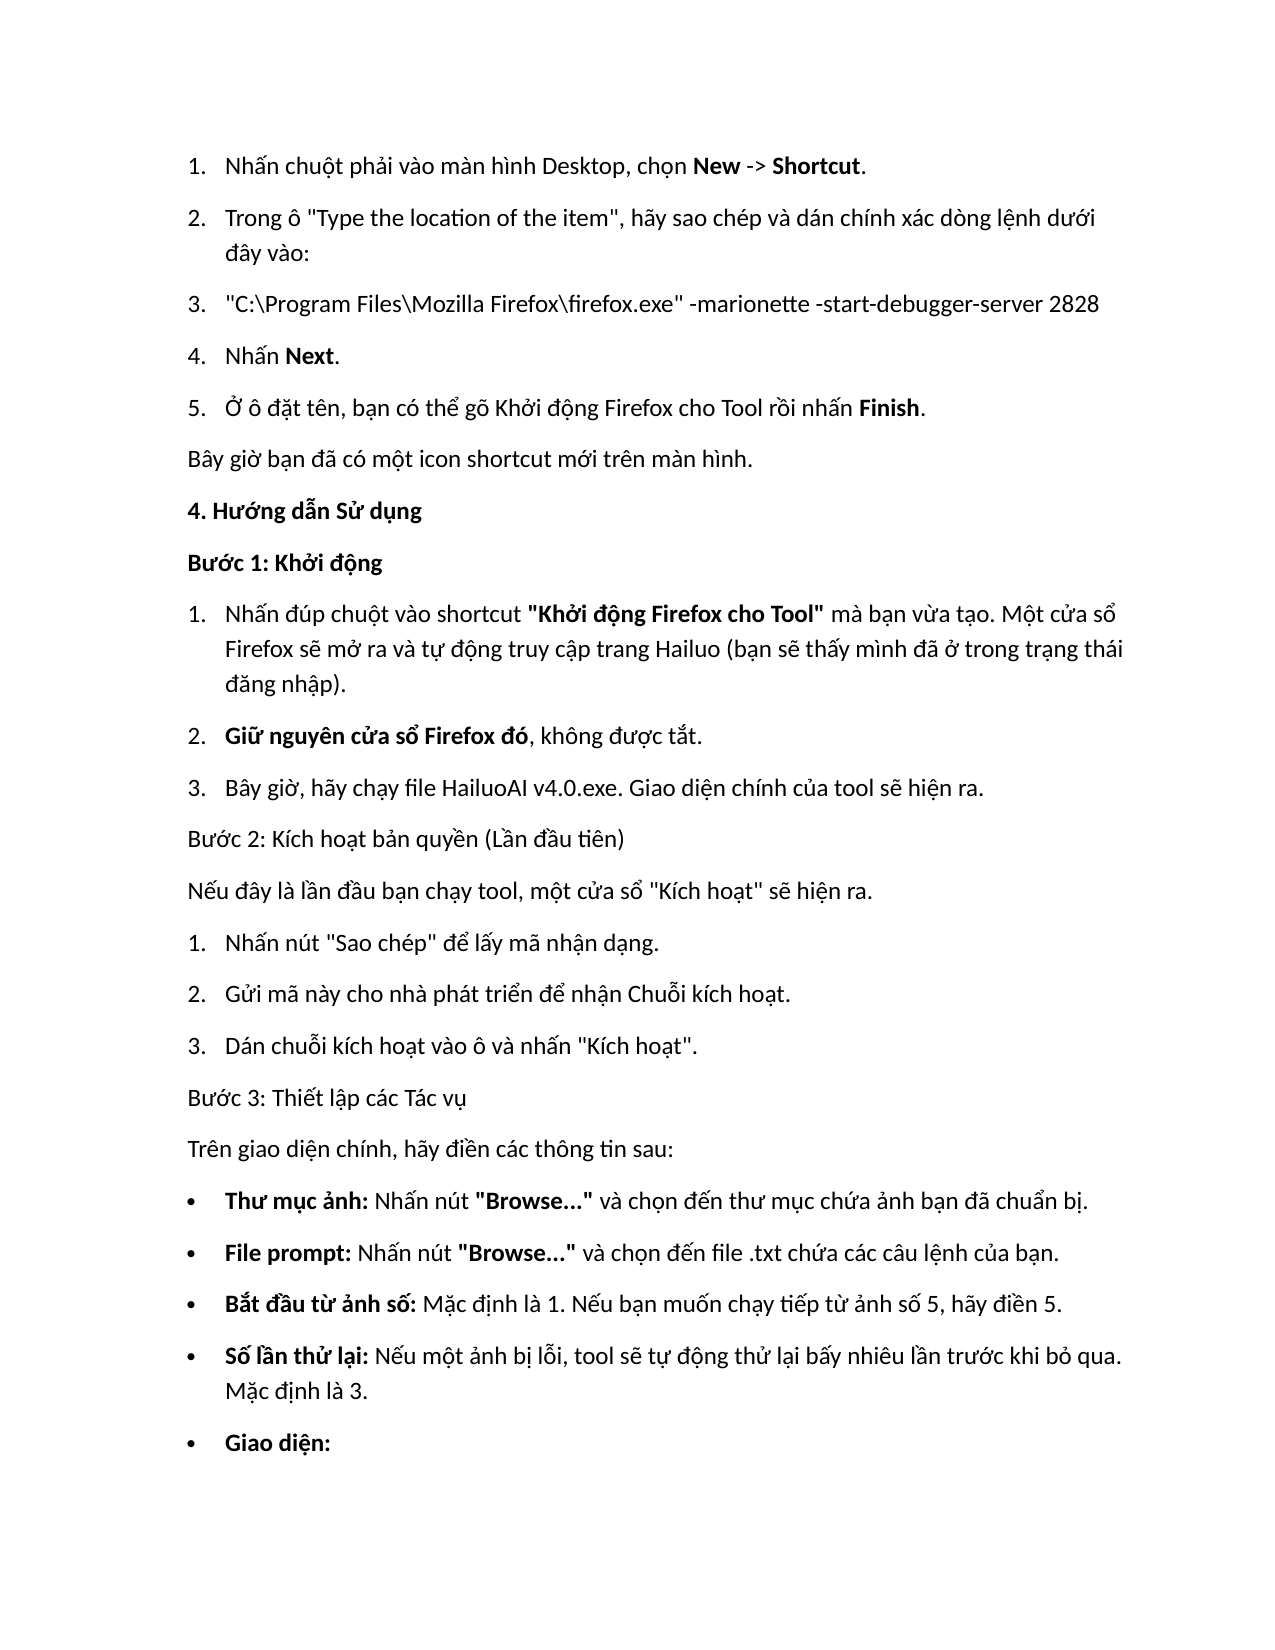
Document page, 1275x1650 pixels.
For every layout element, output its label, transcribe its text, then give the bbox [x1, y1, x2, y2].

list Bây giờ, hãy chạy file HailuoAI v4.0.exe. Giao diện chính của tool sẽ hiện ra. [187, 772, 1125, 802]
list Nhấn đúp chuột vào shortcut "Khởi động Firefox cho Tool" mà bạn vừa tạo. Một cửa sổ Firefox sẽ mở ra và tự động truy cập trang Hailuo (bạn sẽ thấy mình đã ở trong trạng thái đăng nhập). [187, 598, 1125, 699]
text Nếu đây là lần đầu bạn chạy tool, một cửa sổ "Kích hoạt" sẽ hiện ra. [187, 875, 1125, 906]
list Nhấn nút "Sao chép" để lấy mã nhận dạng. [187, 927, 1125, 957]
list Bắt đầu từ ảnh số: Mặc định là 1. Nếu bạn muốn chạy tiếp từ ảnh số 5, hãy điền 5. [187, 1288, 1125, 1319]
list Nhấn Next. [187, 340, 1125, 371]
list File prompt: Nhấn nút "Browse..." và chọn đến file .txt chứa các câu lệnh của bạn. [187, 1237, 1125, 1267]
list Nhấn chuột phải vào màn hình Desktop, chọn New -> Shortcut. [187, 150, 1125, 181]
list Thư mục ảnh: Nhấn nút "Browse..." và chọn đến thư mục chứa ảnh bạn đã chuẩn bị. [187, 1185, 1125, 1216]
text Trên giao diện chính, hãy điền các thông tin sau: [187, 1133, 1125, 1164]
list Ở ô đặt tên, bạn có thể gõ Khởi động Firefox cho Tool rồi nhấn Finish. [187, 392, 1125, 422]
text 4. Hướng dẫn Sử dụng [187, 495, 1125, 526]
list Trong ô "Type the location of the item", hãy sao chép và dán chính xác dòng lệnh dưới đây vào: [187, 202, 1125, 267]
list "C:\Program Files\Mozilla Firefox\firefox.exe" -marionette -start-debugger-server 2828 [187, 288, 1125, 319]
list Giữ nguyên cửa sổ Firefox đó, không được tắt. [187, 720, 1125, 751]
text Bước 1: Khởi động [187, 547, 1125, 577]
text Bước 2: Kích hoạt bản quyền (Lần đầu tiên) [187, 823, 1125, 854]
list Giao diện: [187, 1427, 1125, 1457]
text Bây giờ bạn đã có một icon shortcut mới trên màn hình. [187, 443, 1125, 474]
list Dán chuỗi kích hoạt vào ô và nhấn "Kích hoạt". [187, 1030, 1125, 1061]
list Số lần thử lại: Nếu một ảnh bị lỗi, tool sẽ tự động thử lại bấy nhiêu lần trước khi bỏ qua. Mặc định là 3. [187, 1340, 1125, 1406]
text Bước 3: Thiết lập các Tác vụ [187, 1082, 1125, 1112]
list Gửi mã này cho nhà phát triển để nhận Chuỗi kích hoạt. [187, 978, 1125, 1009]
